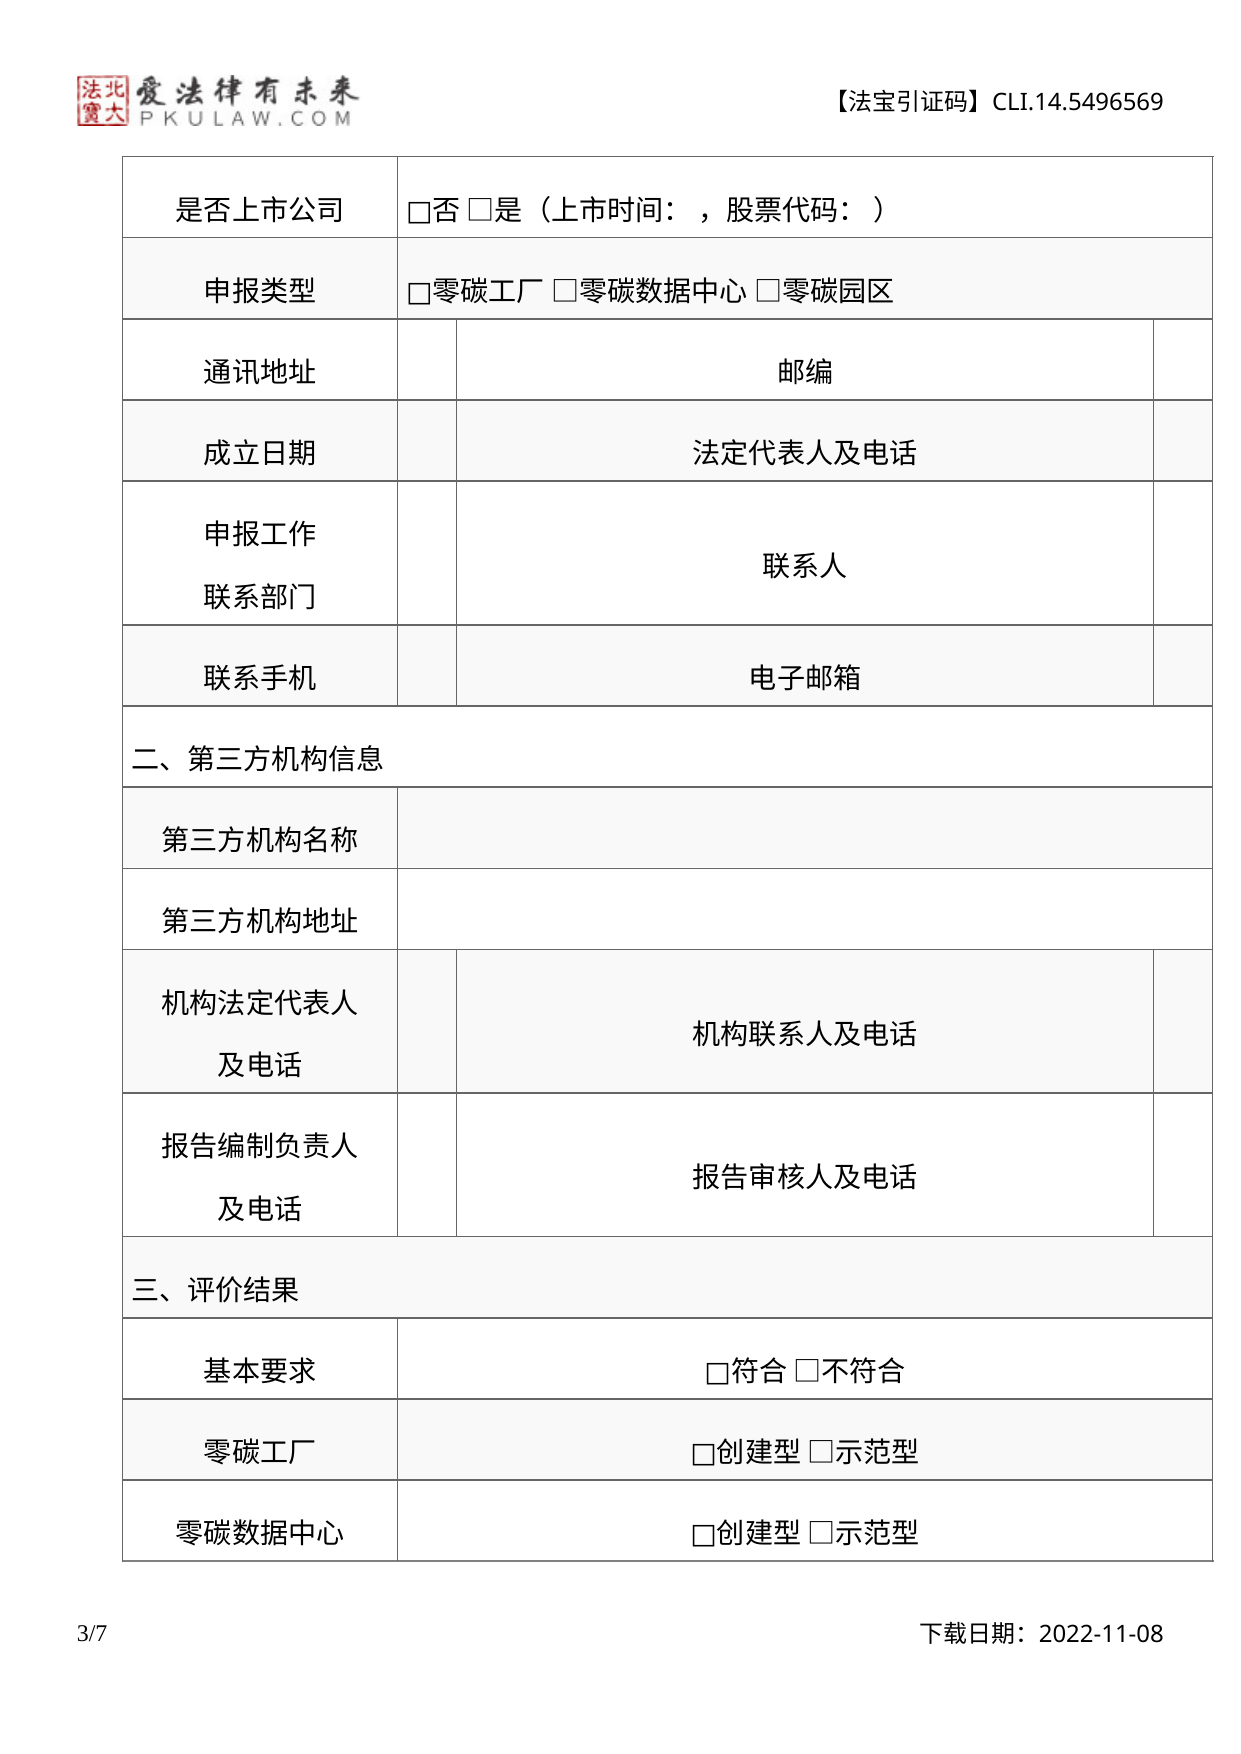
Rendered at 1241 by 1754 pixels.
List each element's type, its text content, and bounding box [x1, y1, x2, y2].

table_cell 报告编制负责人 及电话 [123, 1094, 397, 1236]
table_cell 零碳工厂 [123, 1400, 397, 1479]
table_cell □创建型 □示范型 [398, 1400, 1212, 1479]
table_cell [1154, 482, 1212, 624]
table_cell □否 □是（上市时间： ，股票代码： ） [398, 157, 1212, 237]
table_cell [1154, 626, 1212, 705]
table_cell 通讯地址 [123, 320, 397, 399]
table_cell [1154, 401, 1212, 480]
table_cell 二、第三方机构信息 [123, 707, 1212, 786]
table_cell 申报工作 联系部门 [123, 482, 397, 624]
table_cell 三、评价结果 [123, 1237, 1212, 1317]
table_cell 申报类型 [123, 238, 397, 318]
table_cell 成立日期 [123, 401, 397, 480]
table_cell [398, 788, 1212, 867]
table_cell 是否上市公司 [123, 157, 397, 237]
table_cell 联系手机 [123, 626, 397, 705]
table_cell 基本要求 [123, 1319, 397, 1398]
table_cell [398, 320, 456, 399]
table_cell 邮编 [457, 320, 1153, 399]
table_cell 第三方机构地址 [123, 869, 397, 948]
table_cell [398, 401, 456, 480]
table_cell [398, 869, 1212, 948]
table_cell 法定代表人及电话 [457, 401, 1153, 480]
table_cell 报告审核人及电话 [457, 1094, 1153, 1236]
table_cell □零碳工厂 □零碳数据中心 □零碳园区 [398, 238, 1212, 318]
table_cell □符合 □不符合 [398, 1319, 1212, 1398]
table_cell □创建型 □示范型 [398, 1481, 1212, 1560]
table_cell [398, 626, 456, 705]
table_cell [398, 1094, 456, 1236]
picture [76, 75, 361, 126]
table_cell [1154, 950, 1212, 1092]
table_cell 联系人 [457, 482, 1153, 624]
table_cell 机构法定代表人 及电话 [123, 950, 397, 1092]
table_cell 第三方机构名称 [123, 788, 397, 867]
table_cell [398, 950, 456, 1092]
table_cell 零碳数据中心 [123, 1481, 397, 1560]
table_cell [1154, 320, 1212, 399]
table_cell 机构联系人及电话 [457, 950, 1153, 1092]
table_cell [398, 482, 456, 624]
table_cell [1154, 1094, 1212, 1236]
table_cell 电子邮箱 [457, 626, 1153, 705]
